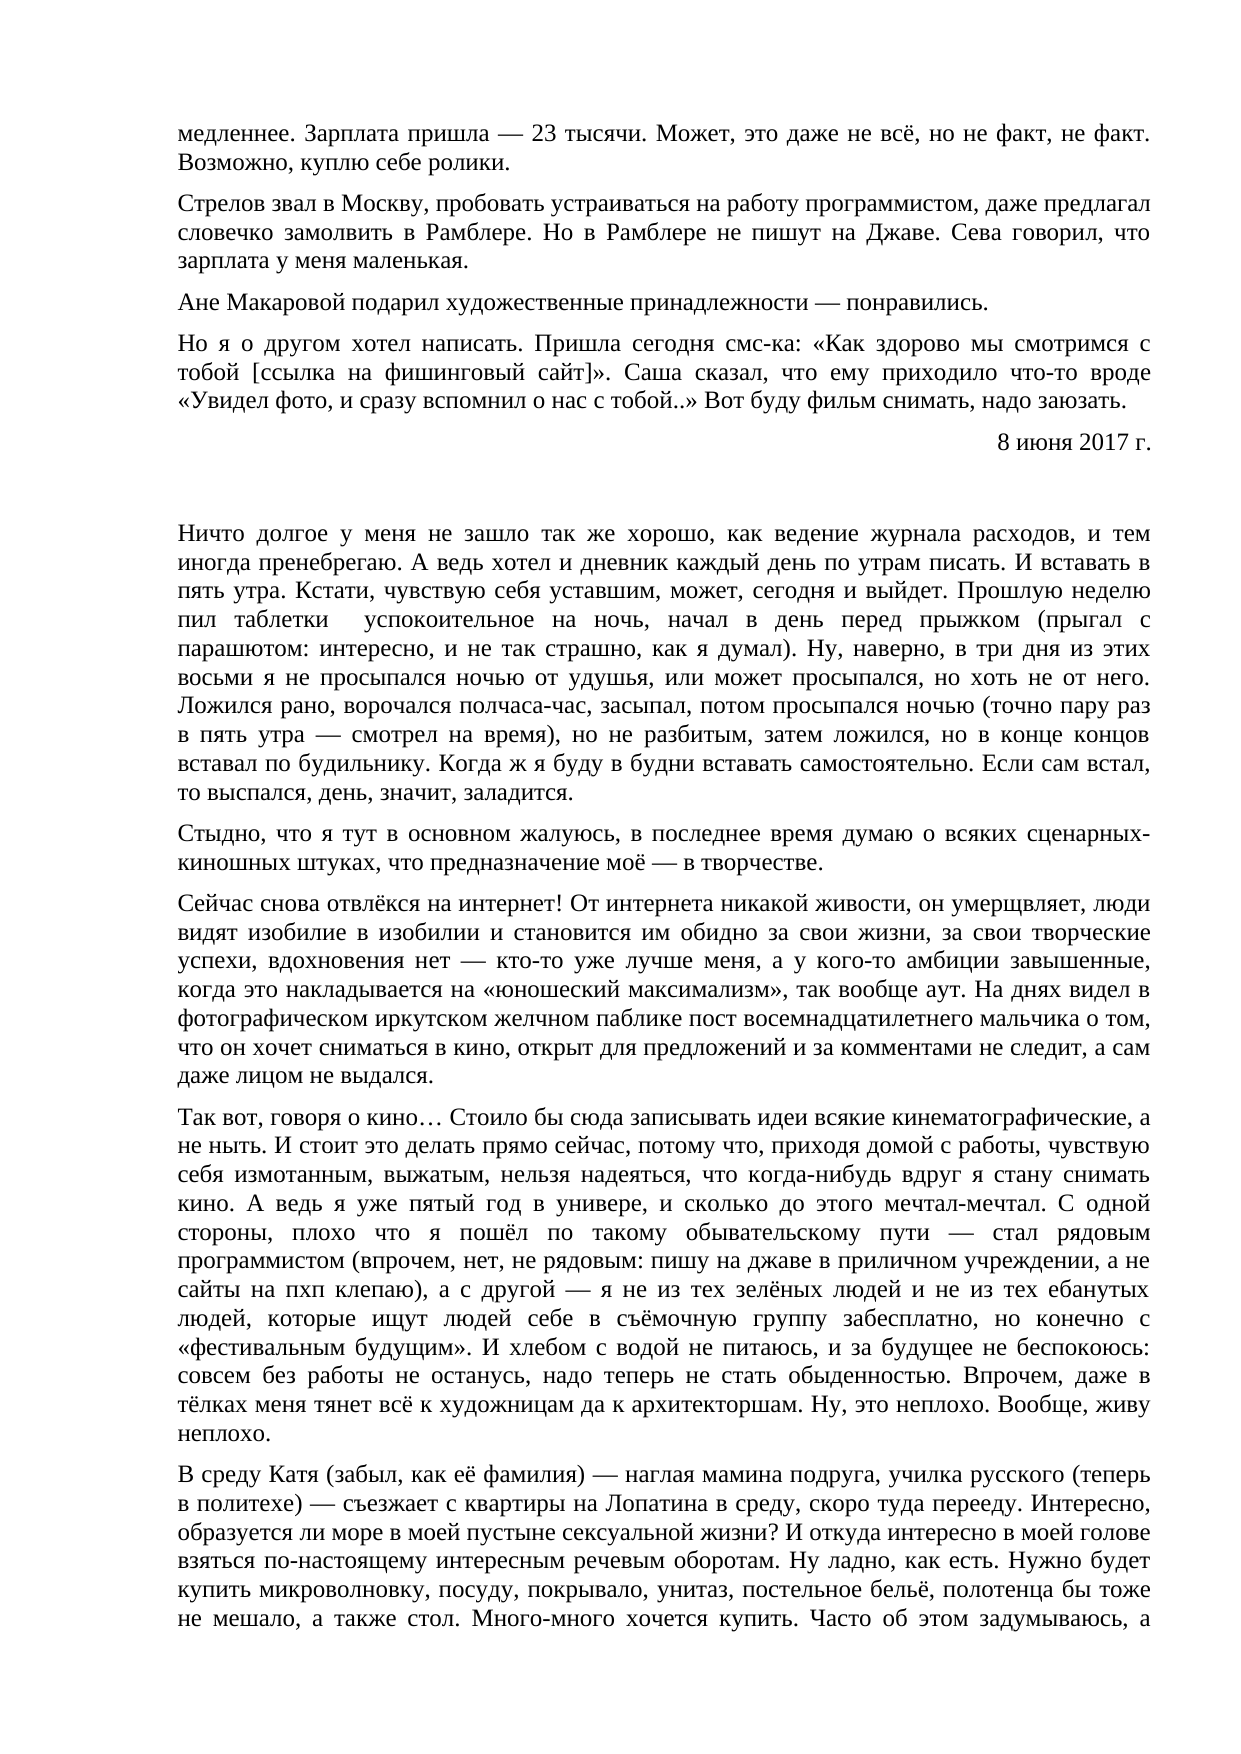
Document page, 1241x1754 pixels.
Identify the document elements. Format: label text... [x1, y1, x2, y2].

text 8 июня 2017 г. [177, 427, 1152, 456]
text Ане Макаровой подарил художественные принадлежности — понравились. [177, 287, 1152, 316]
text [177, 118, 1152, 176]
text Стрелов звал в Москву, пробовать устраиваться на работу программистом, даже предлагал словечко замолвить в Рамблере. Но в Рамблере не пишут на Джаве. Сева говорил, что зарплата у меня маленькая. [177, 188, 1152, 274]
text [177, 1459, 1152, 1632]
text Сейчас снова отвлёкся на интернет! От интернета никакой живости, он умерщвляет, люди видят изобилие в изобилии и становится им обидно за свои жизни, за свои творческие успехи, вдохновения нет — кто-то уже лучше меня, а у кого-то амбиции завышенные, когда это накладывается на «юношеский максимализм», так вообще аут. На днях видел в фотографическом иркутском желчном паблике пост восемнадцатилетнего мальчика о том, что он хочет сниматься в кино, открыт для предложений и за комментами не следит, а сам даже лицом не выдался. [177, 888, 1152, 1089]
text Стыдно, что я тут в основном жалуюсь, в последнее время думаю о всяких сценарных-киношных штуках, что предназначение моё — в творчестве. [177, 818, 1152, 876]
text Но я о другом хотел написать. Пришла сегодня смс-ка: «Как здорово мы смотримся с тобой [ссылка на фишинговый сайт]». Саша сказал, что ему приходило что-то вроде «Увидел фото, и сразу вспомнил о нас с тобой..» Вот буду фильм снимать, надо заюзать. [177, 328, 1152, 414]
text Ничто долгое у меня не зашло так же хорошо, как ведение журнала расходов, и тем иногда пренебрегаю. А ведь хотел и дневник каждый день по утрам писать. И вставать в пять утра. Кстати, чувствую себя уставшим, может, сегодня и выйдет. Прошлую неделю пил таблетки успокоительное на ночь, начал в день перед прыжком (прыгал с парашютом: интересно, и не так страшно, как я думал). Ну, наверно, в три дня из этих восьми я не просыпался ночью от удушья, или может просыпался, но хоть не от него. Ложился рано, ворочался полчаса-час, засыпал, потом просыпался ночью (точно пару раз в пять утра — смотрел на время), но не разбитым, затем ложился, но в конце концов вставал по будильнику. Когда ж я буду в будни вставать самостоятельно. Если сам встал, то выспался, день, значит, заладится. [177, 518, 1152, 806]
text Так вот, говоря о кино… Стоило бы сюда записывать идеи всякие кинематографические, а не ныть. И стоит это делать прямо сейчас, потому что, приходя домой с работы, чувствую себя измотанным, выжатым, нельзя надеяться, что когда-нибудь вдруг я стану снимать кино. А ведь я уже пятый год в универе, и сколько до этого мечтал-мечтал. С одной стороны, плохо что я пошёл по такому обывательскому пути — стал рядовым программистом (впрочем, нет, не рядовым: пишу на джаве в приличном учреждении, а не сайты на пхп клепаю), а с другой — я не из тех зелёных людей и не из тех ебанутых людей, которые ищут людей себе в съёмочную группу забесплатно, но конечно с «фестивальным будущим». И хлебом с водой не питаюсь, и за будущее не беспокоюсь: совсем без работы не останусь, надо теперь не стать обыденностью. Впрочем, даже в тёлках меня тянет всё к художницам да к архитекторшам. Ну, это неплохо. Вообще, живу неплохо. [177, 1102, 1152, 1447]
